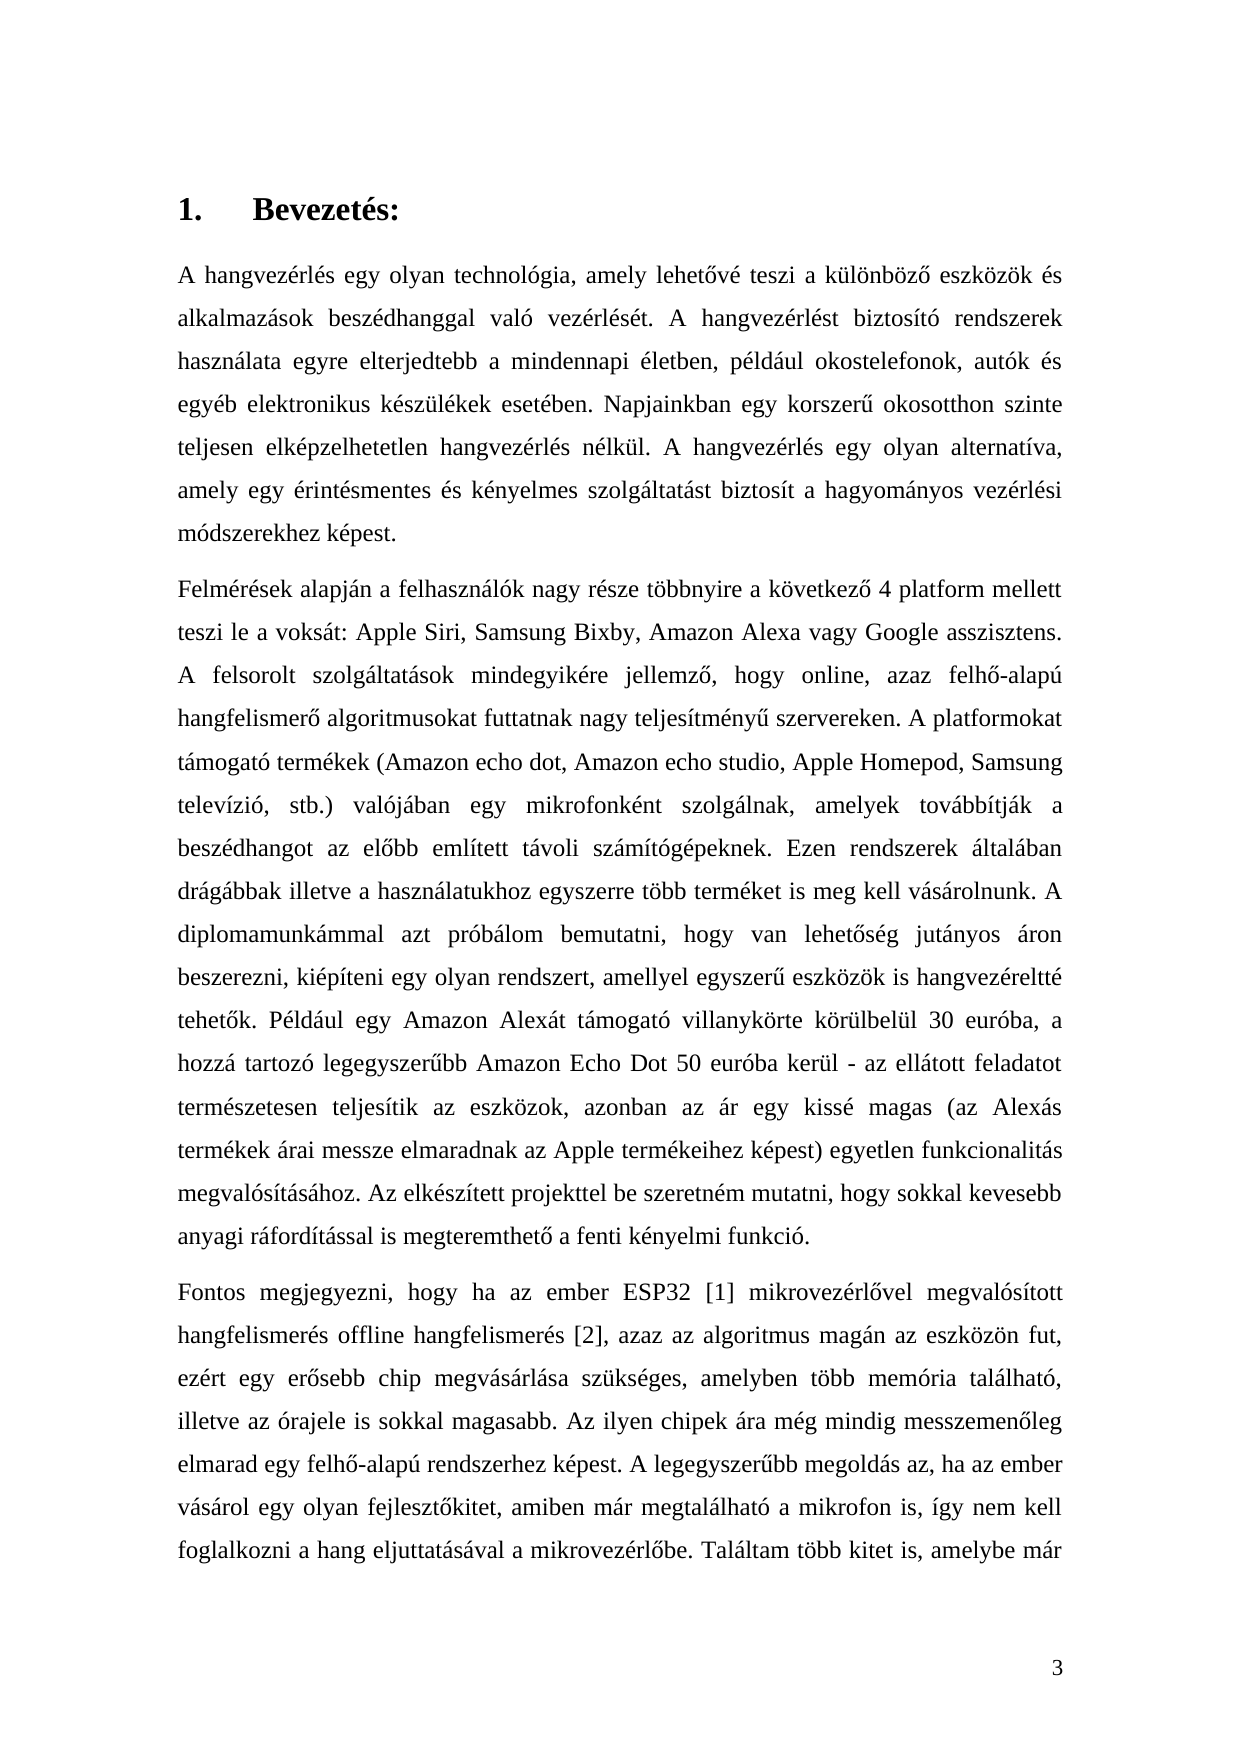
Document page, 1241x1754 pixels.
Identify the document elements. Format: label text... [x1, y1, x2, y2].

subtitle Bevezetés: [177, 190, 1063, 228]
title A hangvezérlés egy olyan technológia, amely lehetővé teszi a különböző eszközök és alkalmazások beszédhanggal való vezérlését. A hangvezérlést biztosító rendszerek használata egyre elterjedtebb a mindennapi életben, például okostelefonok, autók és egyéb elektronikus készülékek esetében. Napjainkban egy korszerű okosotthon szinte teljesen elképzelhetetlen hangvezérlés nélkül. A hangvezérlés egy olyan alternatíva, amely egy érintésmentes és kényelmes szolgáltatást biztosít a hagyományos vezérlési módszerekhez képest. [177, 260, 1063, 547]
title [177, 1277, 1063, 1564]
title Felmérések alapján a felhasználók nagy része többnyire a következő 4 platform mellett teszi le a voksát: Apple Siri, Samsung Bixby, Amazon Alexa vagy Google asszisztens. A felsorolt szolgáltatások mindegyikére jellemző, hogy online, azaz felhő-alapú hangfelismerő algoritmusokat futtatnak nagy teljesítményű szervereken. A platformokat támogató termékek (Amazon echo dot, Amazon echo studio, Apple Homepod, Samsung televízió, stb.) valójában egy mikrofonként szolgálnak, amelyek továbbítják a beszédhangot az előbb említett távoli számítógépeknek. Ezen rendszerek általában drágábbak illetve a használatukhoz egyszerre több terméket is meg kell vásárolnunk. A diplomamunkámmal azt próbálom bemutatni, hogy van lehetőség jutányos áron beszerezni, kiépíteni egy olyan rendszert, amellyel egyszerű eszközök is hangvezéreltté tehetők. Például egy Amazon Alexát támogató villanykörte körülbelül 30 euróba, a hozzá tartozó legegyszerűbb Amazon Echo Dot 50 euróba kerül - az ellátott feladatot természetesen teljesítik az eszközok, azonban az ár egy kissé magas (az Alexás termékek árai messze elmaradnak az Apple termékeihez képest) egyetlen funkcionalitás megvalósításához. Az elkészített projekttel be szeretném mutatni, hogy sokkal kevesebb anyagi ráfordítással is megteremthető a fenti kényelmi funkció. [177, 574, 1063, 1250]
